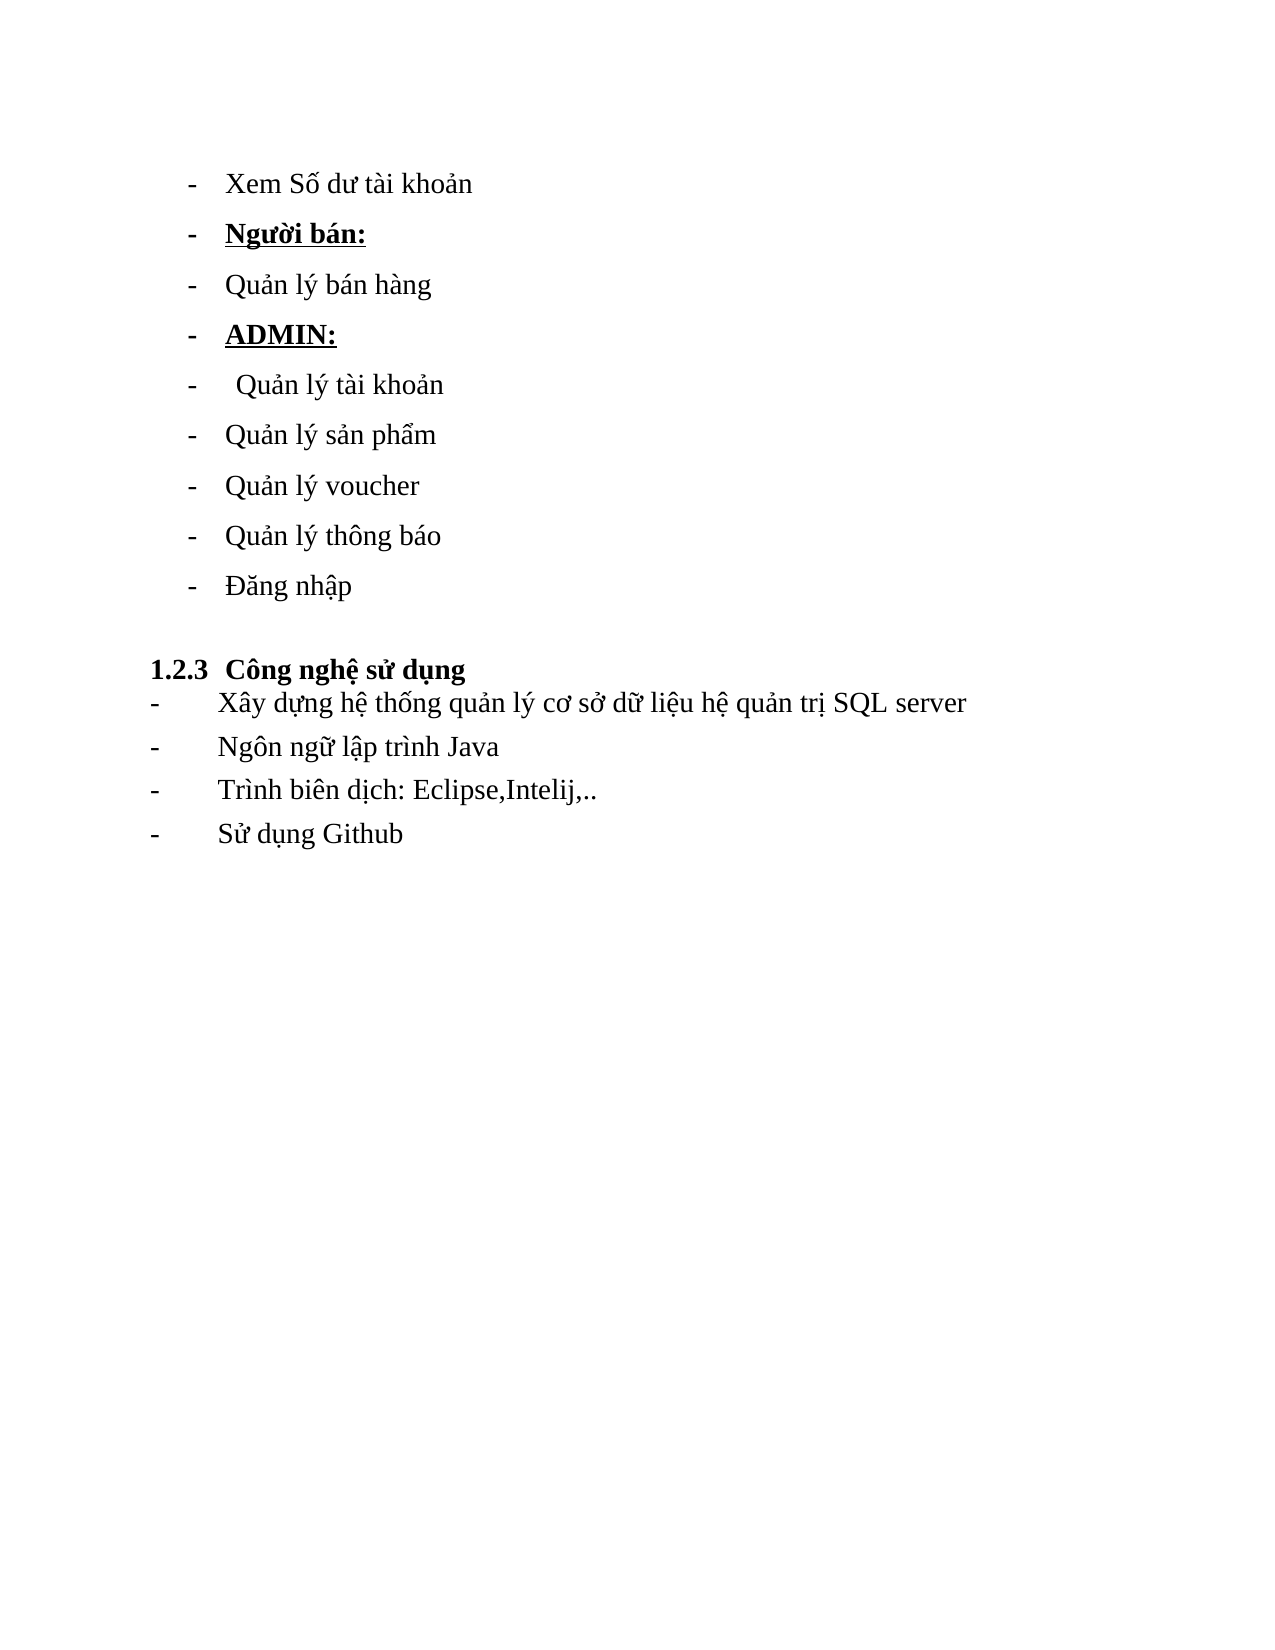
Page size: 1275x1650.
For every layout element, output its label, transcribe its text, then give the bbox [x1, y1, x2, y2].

list Quản lý voucher [187, 451, 1126, 501]
list Đăng nhập [187, 552, 1126, 602]
list Sử dụng Github [150, 816, 1125, 849]
list Xây dựng hệ thống quản lý cơ sở dữ liệu hệ quản trị SQL server [150, 685, 1125, 719]
list Ngôn ngữ lập trình Java [150, 729, 1125, 762]
list Quản lý sản phẩm [187, 401, 1126, 451]
list Quản lý tài khoản [187, 351, 1126, 401]
list Quản lý thông báo [187, 501, 1126, 551]
list Quản lý bán hàng [187, 250, 1126, 300]
list Xem Số dư tài khoản [187, 150, 1126, 200]
list Công nghệ sử dụng [150, 652, 1125, 685]
list Người bán: [187, 200, 1126, 250]
list ADMIN: [187, 301, 1126, 351]
list Trình biên dịch: Eclipse,Intelij,.. [150, 772, 1125, 806]
